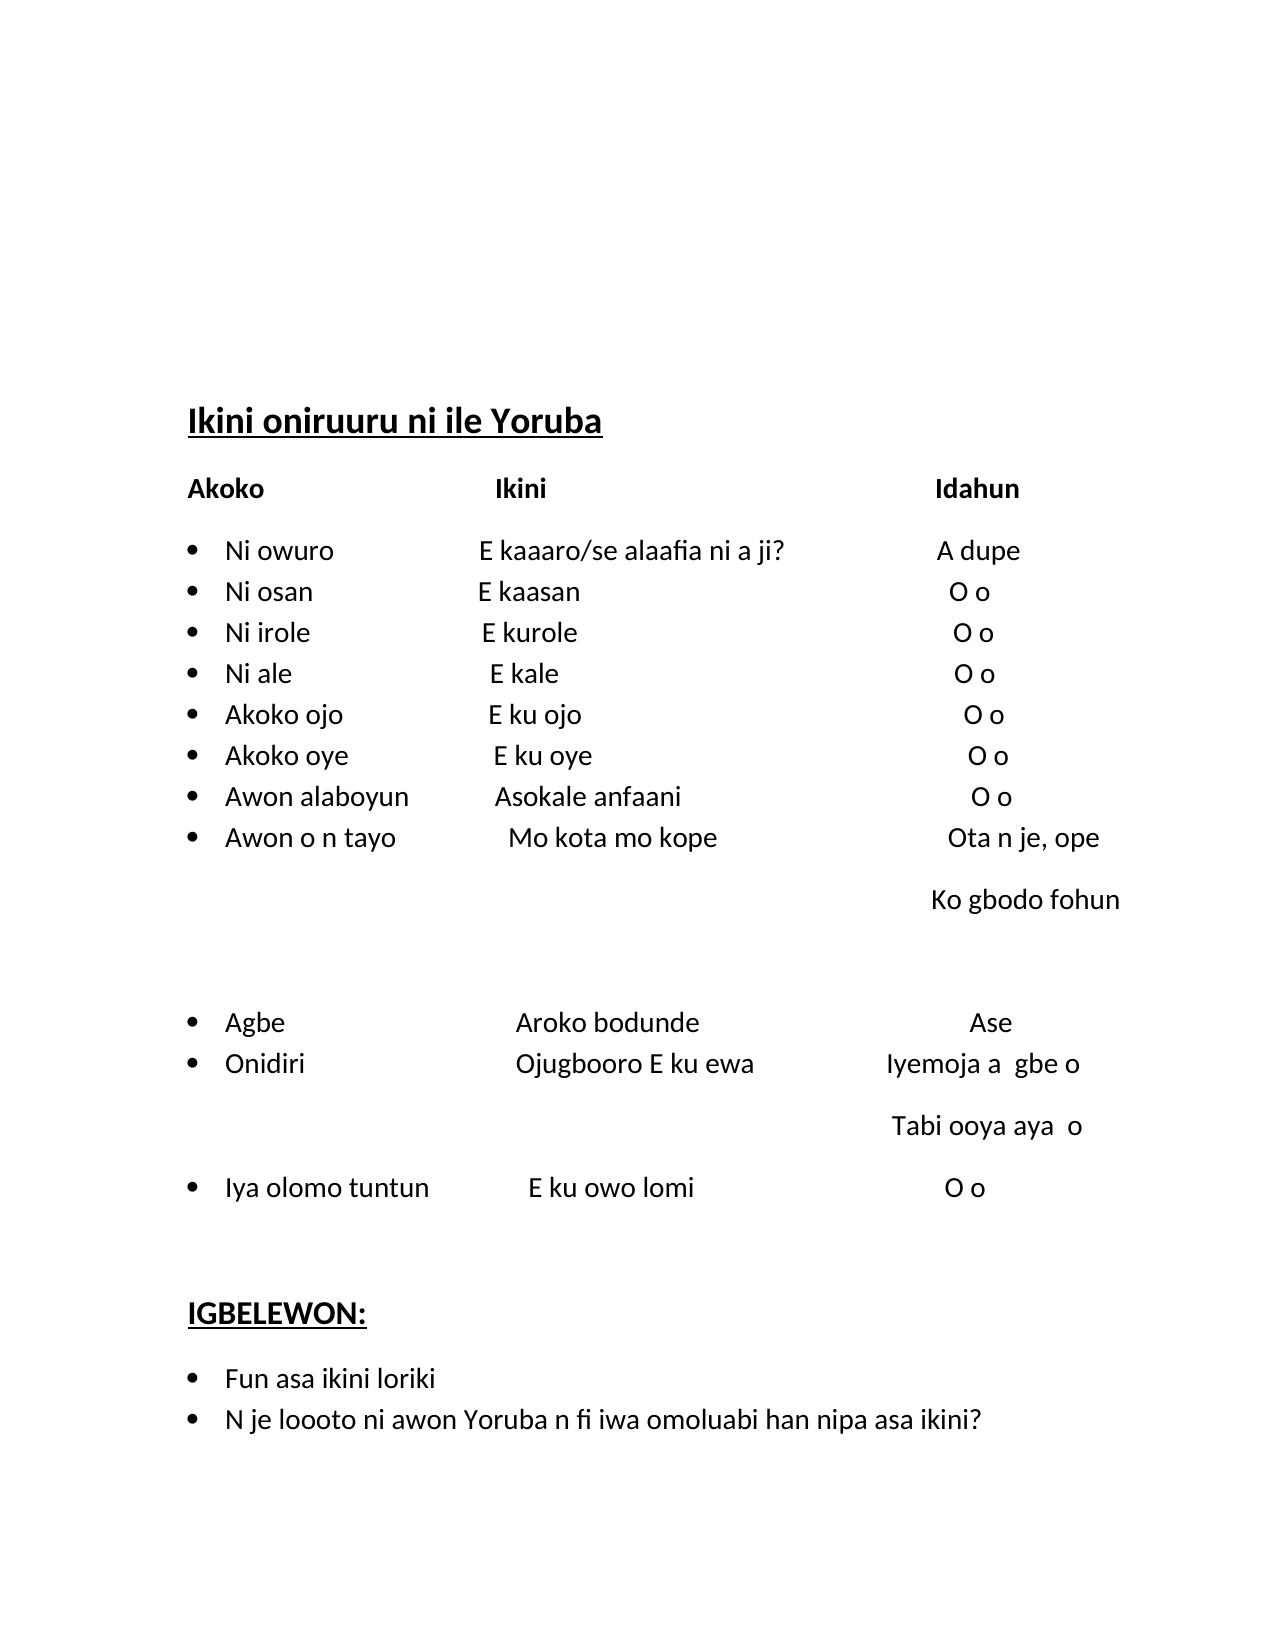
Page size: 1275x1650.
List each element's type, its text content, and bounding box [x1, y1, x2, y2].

list Ni owuro E kaaaro/se alaafia ni a ji? A dupe [187, 532, 1125, 568]
list Onidiri Ojugbooro E ku ewa Iyemoja a gbe o [187, 1045, 1125, 1081]
text Ikini oniruuru ni ile Yoruba [187, 397, 1125, 443]
list Fun asa ikini loriki [187, 1360, 1125, 1396]
text Ko gbodo fohun [187, 881, 1125, 916]
list Ni osan E kaasan O o [187, 573, 1125, 609]
text Tabi ooya aya o [187, 1107, 1125, 1143]
list Ni irole E kurole O o [187, 614, 1125, 650]
text Akoko Ikini Idahun [187, 471, 1125, 506]
list Iya olomo tuntun E ku owo lomi O o [187, 1169, 1125, 1204]
list Agbe Aroko bodunde Ase [187, 1004, 1125, 1040]
list Ni ale E kale O o [187, 655, 1125, 691]
list Akoko ojo E ku ojo O o [187, 696, 1125, 732]
list N je loooto ni awon Yoruba n fi iwa omoluabi han nipa asa ikini? [187, 1401, 1125, 1436]
text IGBELEWON: [187, 1292, 1125, 1333]
list Awon alaboyun Asokale anfaani O o [187, 778, 1125, 814]
list Awon o n tayo Mo kota mo kope Ota n je, ope [187, 819, 1125, 854]
list Akoko oye E ku oye O o [187, 737, 1125, 773]
